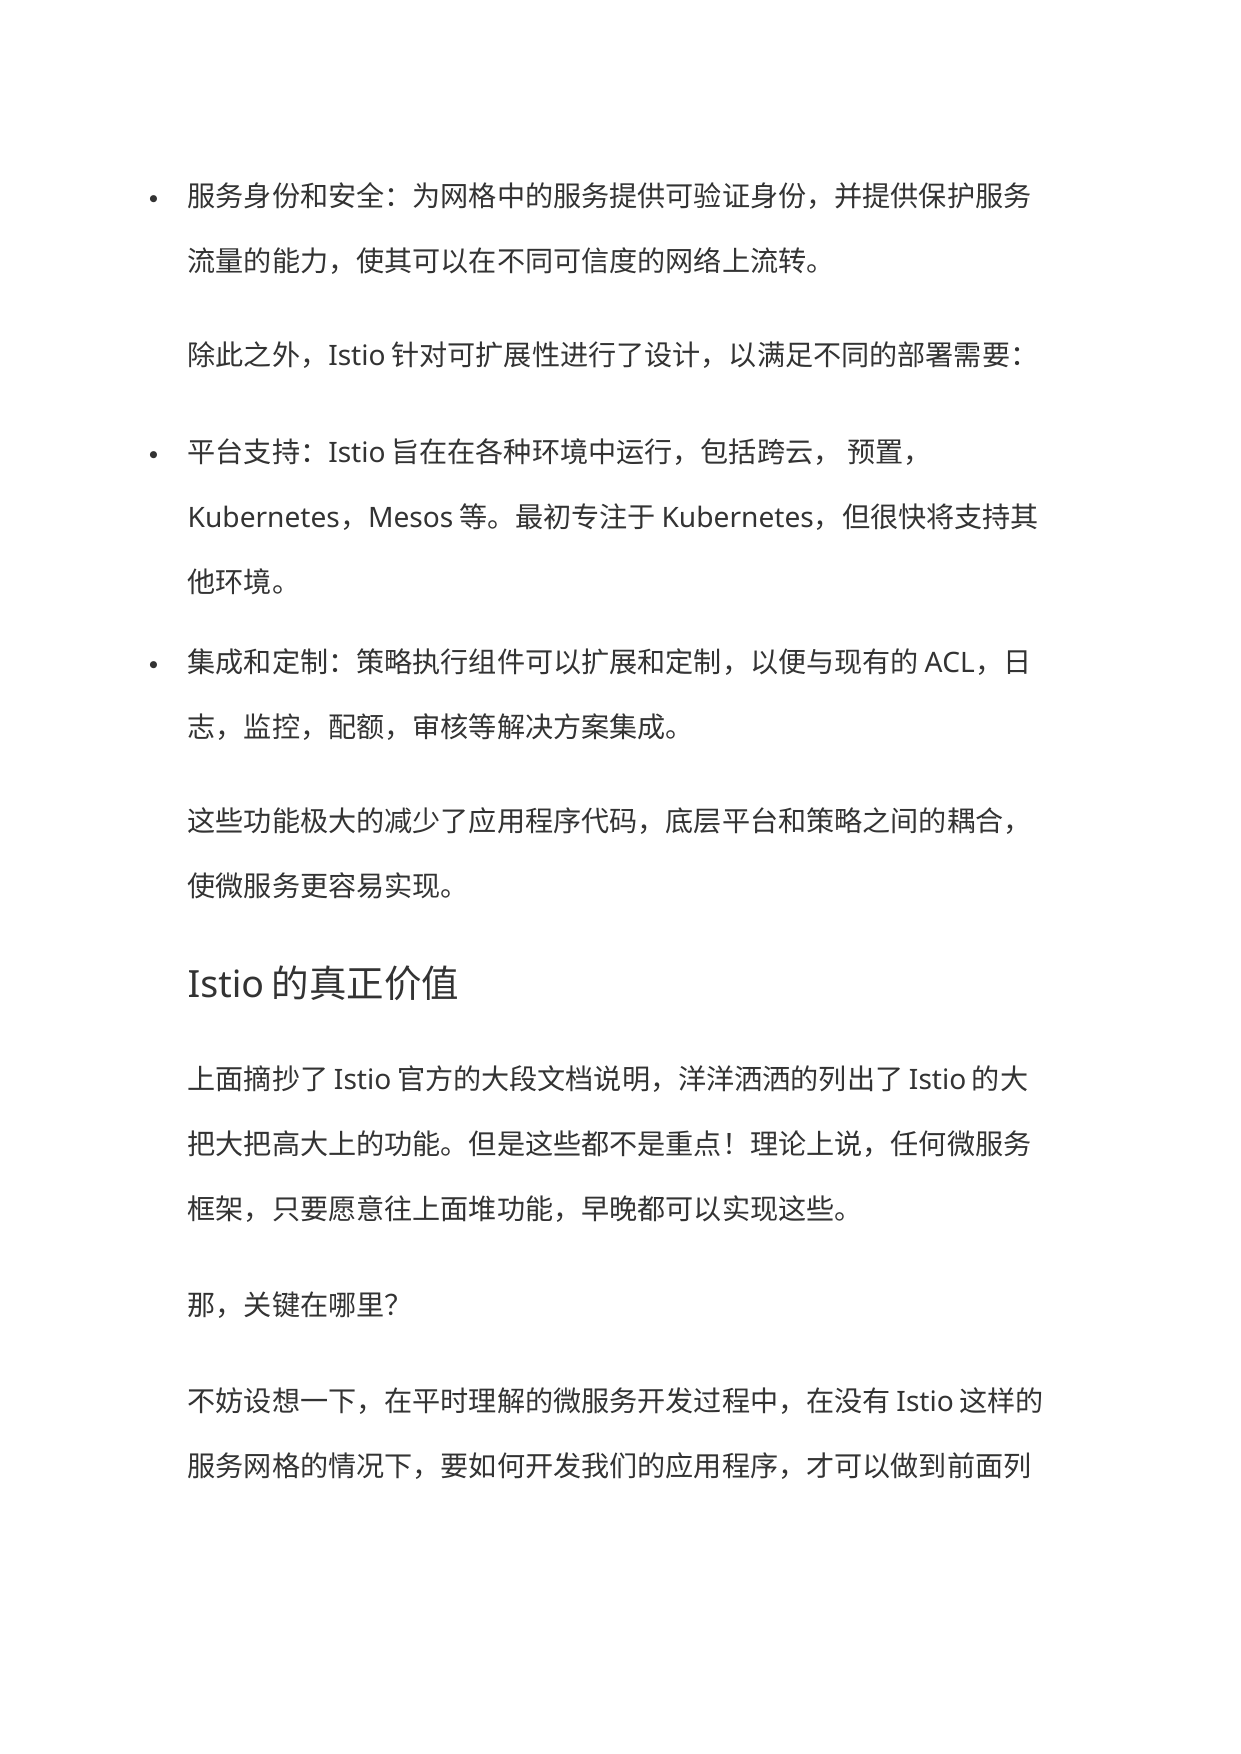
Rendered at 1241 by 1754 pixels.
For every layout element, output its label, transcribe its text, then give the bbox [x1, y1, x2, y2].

list 平台支持：Istio旨在在各种环境中运行，包括跨云， 预置，Kubernetes，Mesos等。最初专注于Kubernetes，但很快将支持其他环境。 [150, 417, 1053, 612]
text 上面摘抄了Istio官方的大段文档说明，洋洋洒洒的列出了Istio的大把大把高大上的功能。但是这些都不是重点！理论上说，任何微服务框架，只要愿意往上面堆功能，早晚都可以实现这些。 [187, 1045, 1053, 1240]
text Istio的真正价值 [187, 948, 1053, 1013]
list 集成和定制：策略执行组件可以扩展和定制，以便与现有的ACL，日志，监控，配额，审核等解决方案集成。 [150, 628, 1053, 758]
text 那，关键在哪里？ [187, 1271, 1053, 1336]
text 除此之外，Istio针对可扩展性进行了设计，以满足不同的部署需要： [187, 321, 1053, 386]
text 这些功能极大的减少了应用程序代码，底层平台和策略之间的耦合，使微服务更容易实现。 [187, 787, 1053, 917]
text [187, 1367, 1053, 1497]
list 服务身份和安全：为网格中的服务提供可验证身份，并提供保护服务流量的能力，使其可以在不同可信度的网络上流转。 [150, 162, 1053, 292]
